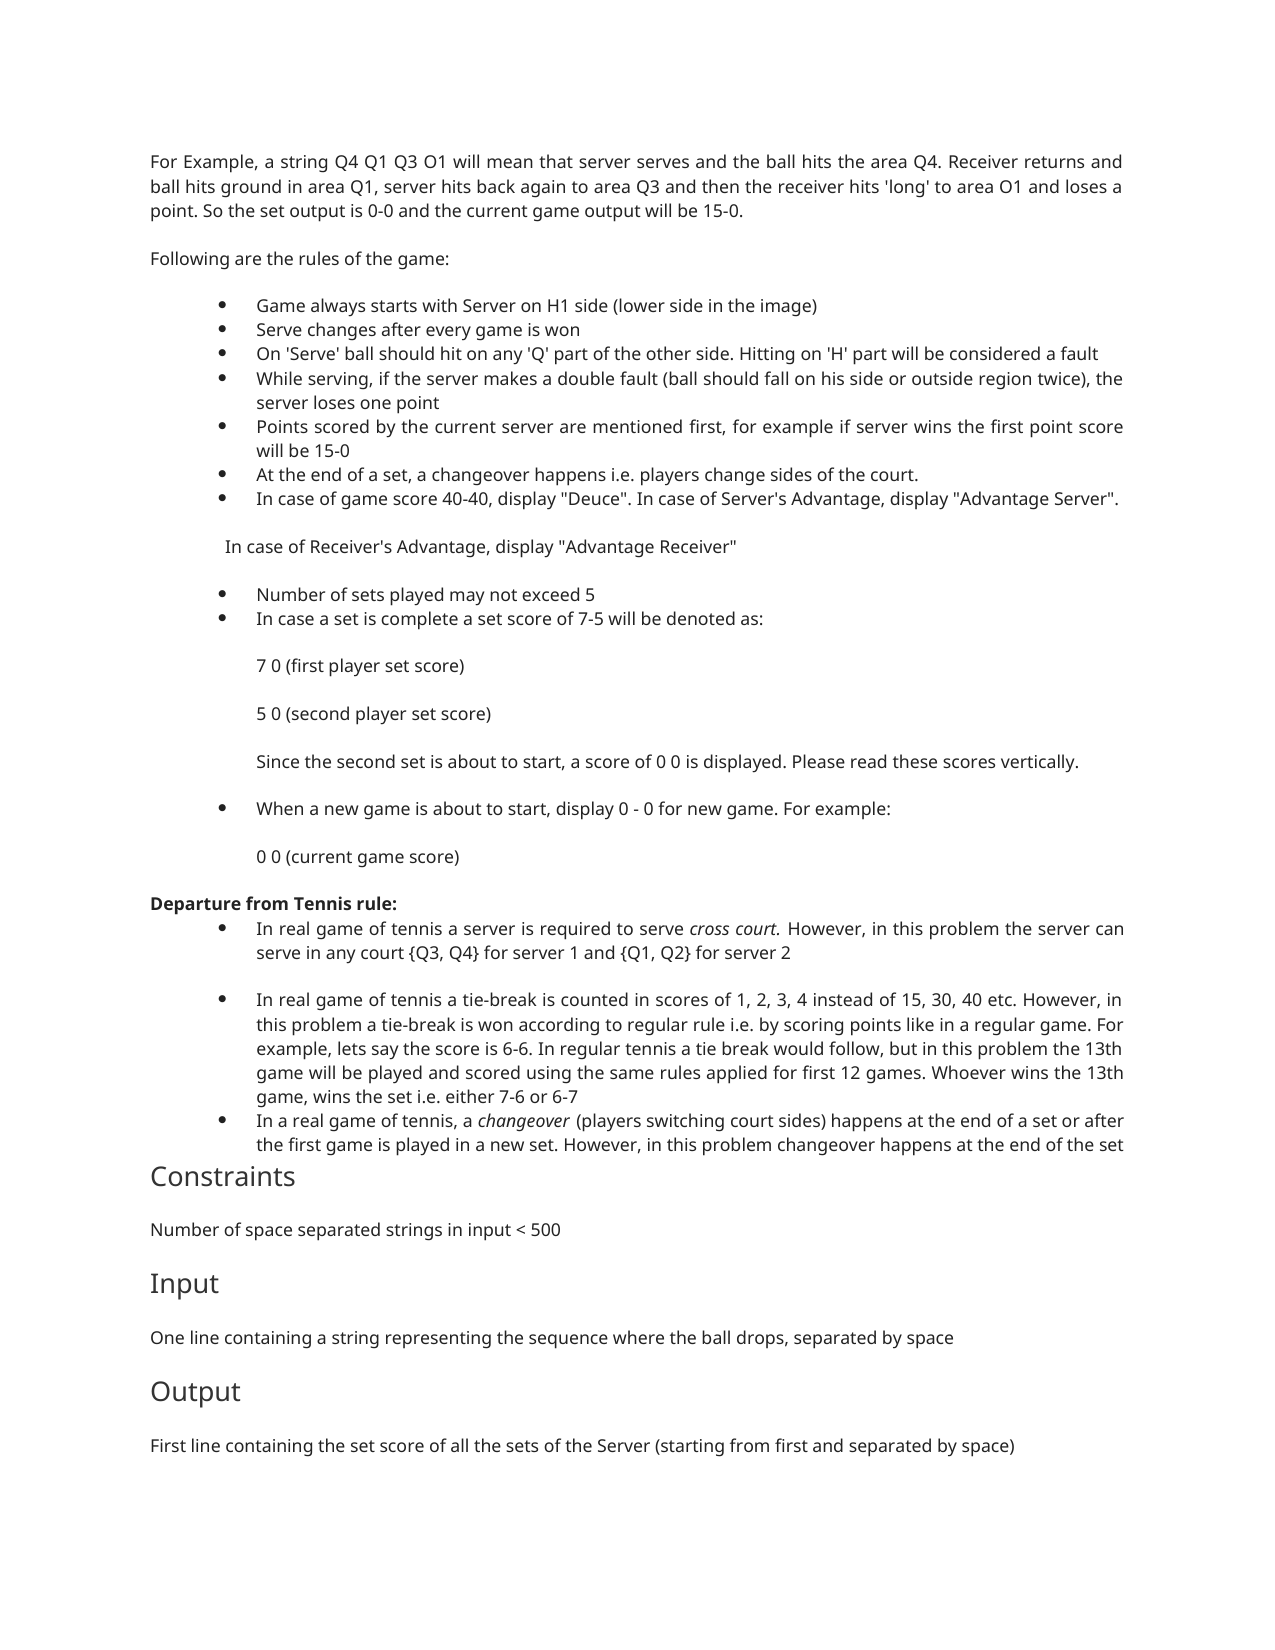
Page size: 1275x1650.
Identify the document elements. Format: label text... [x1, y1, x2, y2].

subtitle Output [150, 1373, 1125, 1410]
text Departure from Tennis rule: [150, 892, 1125, 916]
list Game always starts with Server on H1 side (lower side in the image) [219, 293, 1125, 318]
subtitle Constraints [150, 1157, 1125, 1194]
text 7 0 (first player set score) [256, 654, 1125, 678]
list In a real game of tennis, a changeover (players switching court sides) happens at the end of a set or after the first game is played in a new set. However, in this problem changeover happens at the end of the set [219, 1109, 1125, 1157]
list On 'Serve' ball should hit on any 'Q' part of the other side. Hitting on 'H' part will be considered a fault [219, 342, 1125, 366]
list In case a set is complete a set score of 7-5 will be denoted as: [219, 606, 1125, 630]
list Number of sets played may not exceed 5 [219, 582, 1125, 606]
list While serving, if the server makes a double fault (ball should fall on his side or outside region twice), the server loses one point [219, 366, 1125, 414]
list At the end of a set, a changeover happens i.e. players change sides of the court. [219, 463, 1125, 487]
text Following are the rules of the game: [150, 246, 1125, 270]
text For Example, a string Q4 Q1 Q3 O1 will mean that server serves and the ball hits the area Q4. Receiver returns and ball hits ground in area Q1, server hits back again to area Q3 and then the receiver hits 'long' to area O1 and loses a point. So the set output is 0-0 and the current game output will be 15-0. [150, 150, 1125, 222]
text In case of Receiver's Advantage, display "Advantage Receiver" [225, 534, 1125, 559]
list In real game of tennis a server is required to serve cross court. However, in this problem the server can serve in any court {Q3, Q4} for server 1 and {Q1, Q2} for server 2 [219, 916, 1125, 964]
list 0 0 (current game score) [256, 844, 1125, 868]
list In real game of tennis a tie-break is counted in scores of 1, 2, 3, 4 instead of 15, 30, 40 etc. However, in this problem a tie-break is won according to regular rule i.e. by scoring points like in a regular game. For example, lets say the score is 6-6. In regular tennis a tie break would follow, but in this problem the 13th game will be played and scored using the same rules applied for first 12 games. Whoever wins the 13th game, wins the set i.e. either 7-6 or 6-7 [219, 988, 1125, 1109]
list When a new game is about to start, display 0 - 0 for new game. For example: [219, 797, 1125, 821]
list Serve changes after every game is won [219, 318, 1125, 342]
subtitle Input [150, 1265, 1125, 1302]
text 5 0 (second player set score) [256, 701, 1125, 726]
text First line containing the set score of all the sets of the Server (starting from first and separated by space) [150, 1433, 1125, 1457]
list In case of game score 40-40, display "Deuce". In case of Server's Advantage, display "Advantage Server". [219, 487, 1125, 511]
text Since the second set is about to start, a score of 0 0 is displayed. Please read these scores vertically. [256, 749, 1125, 773]
text Number of space separated strings in input < 500 [150, 1217, 1125, 1241]
text One line containing a string representing the sequence where the ball drops, separated by space [150, 1325, 1125, 1349]
list Points scored by the current server are mentioned first, for example if server wins the first point score will be 15-0 [219, 414, 1125, 463]
